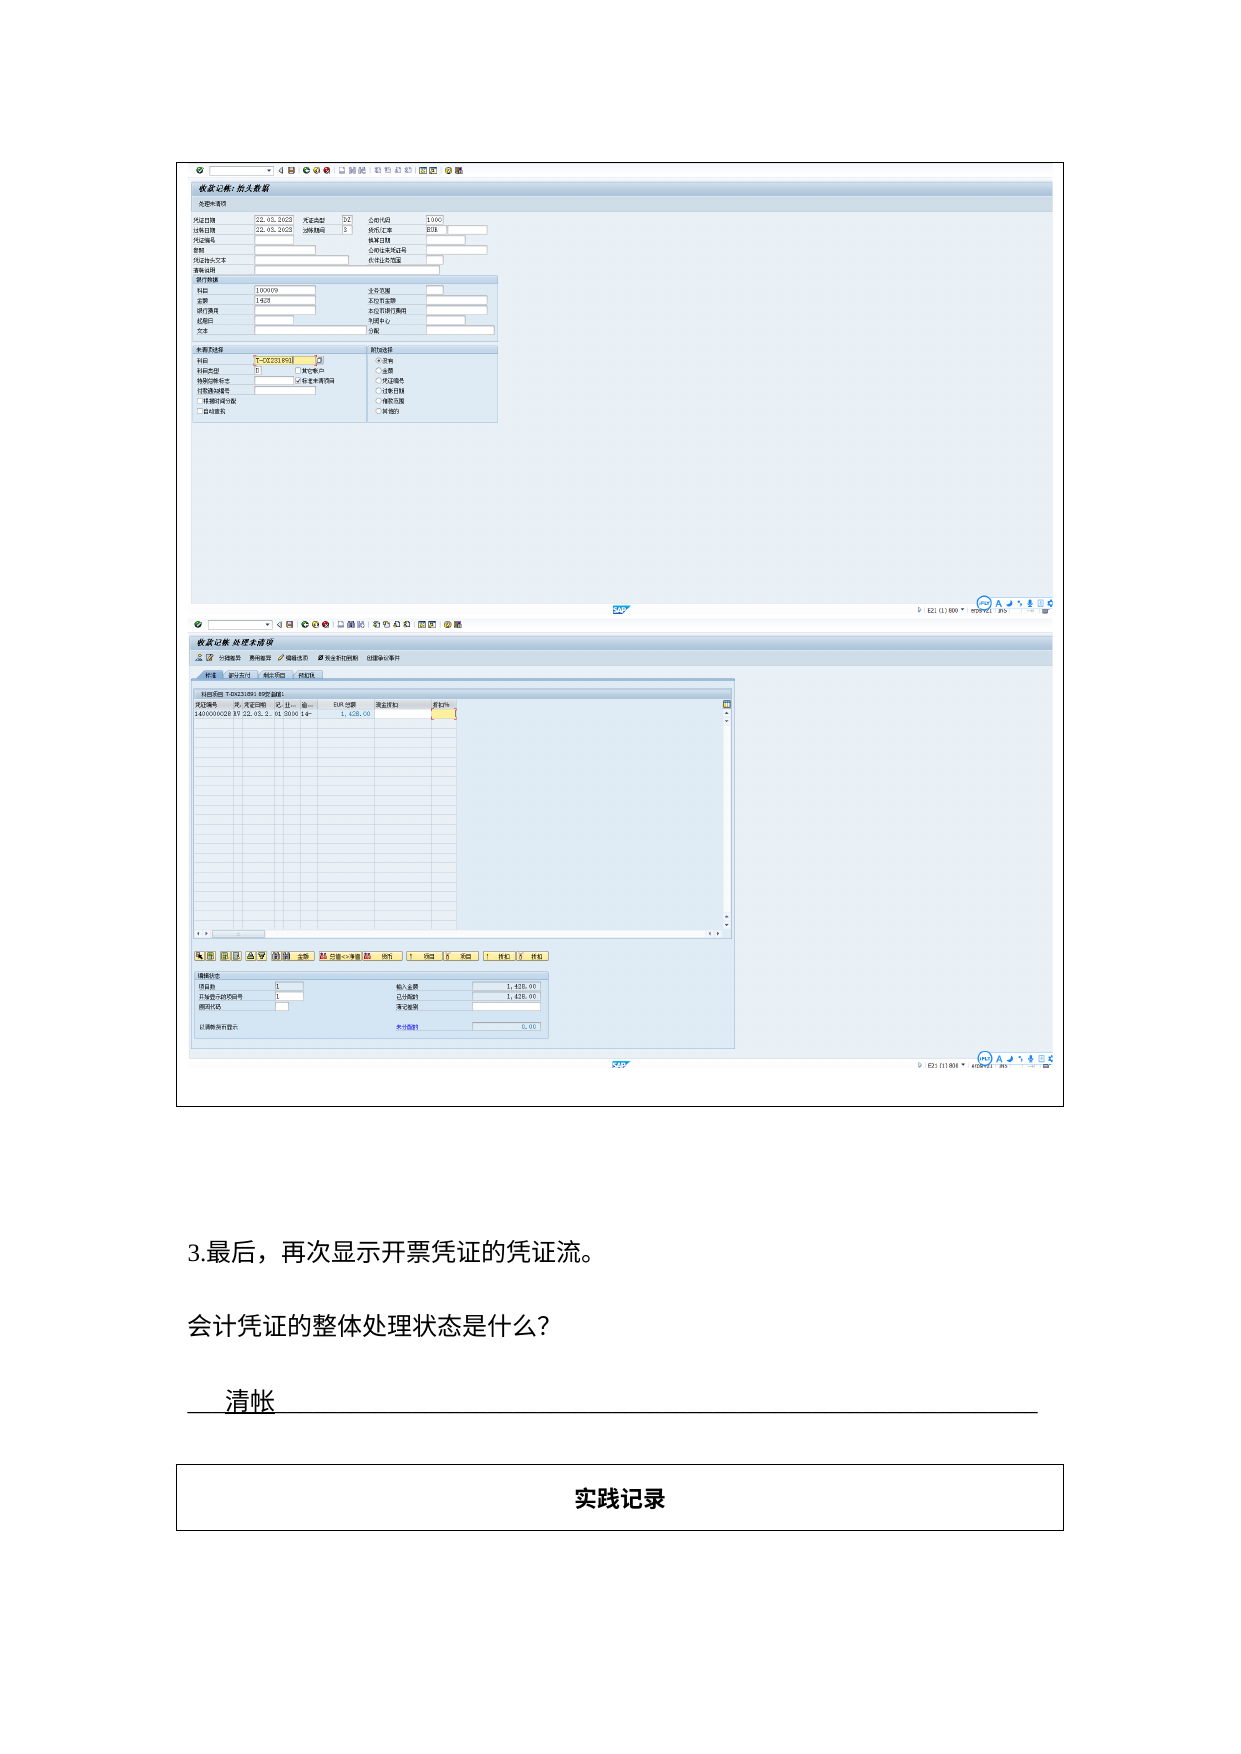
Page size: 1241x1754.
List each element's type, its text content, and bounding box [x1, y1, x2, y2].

text ___清帐_____________________________________________________________ [187, 1367, 1053, 1432]
picture [187, 618, 1053, 1068]
table_cell 实践步骤平台结论（截图）： [177, 163, 1063, 1106]
text 会计凭证的整体处理状态是什么？ [187, 1292, 1053, 1357]
picture [187, 163, 1053, 614]
table_header 实践记录 [177, 1465, 1063, 1530]
text 3.最后，再次显示开票凭证的凭证流。 [187, 1218, 1053, 1283]
